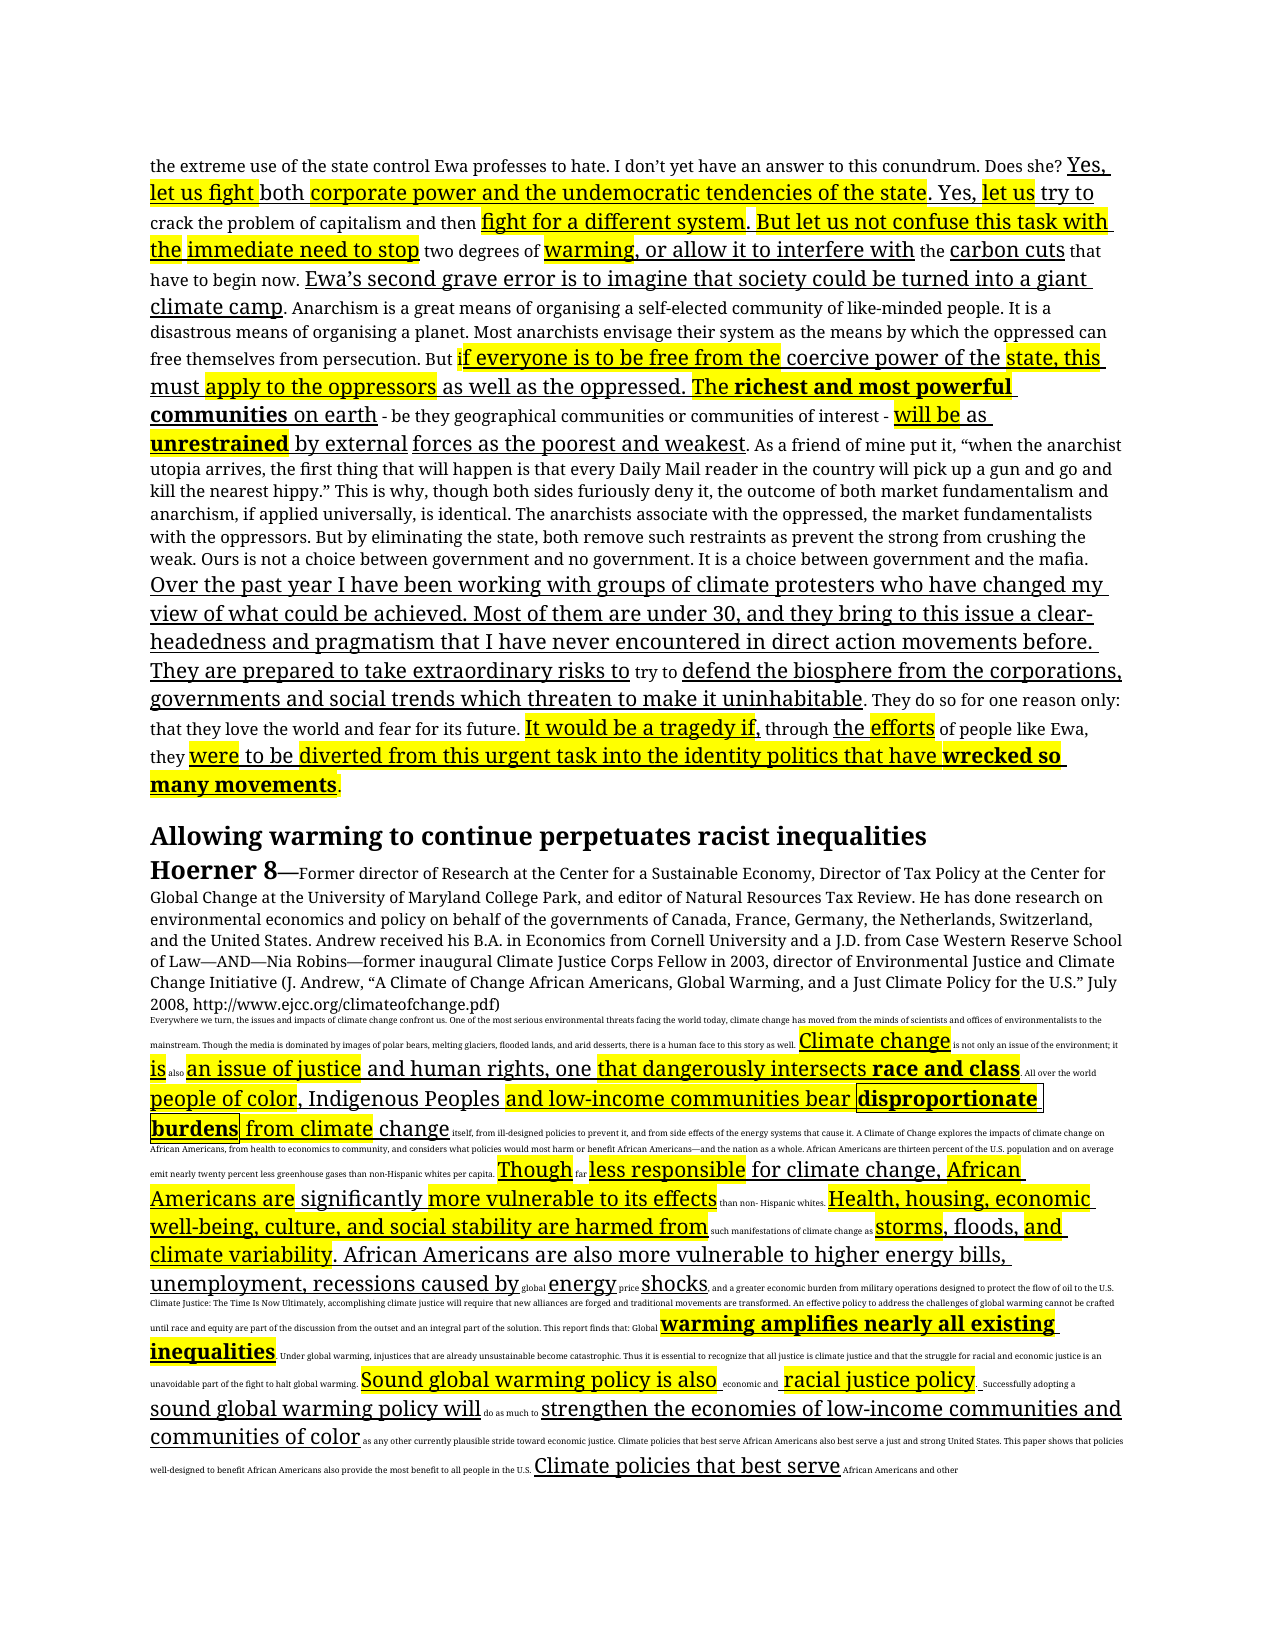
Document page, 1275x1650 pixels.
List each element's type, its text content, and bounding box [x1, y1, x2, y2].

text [150, 1014, 1125, 1479]
subtitle Allowing warming to continue perpetuates racist inequalities [150, 819, 1125, 853]
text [150, 150, 1125, 798]
text Hoerner 8—Former director of Research at the Center for a Sustainable Economy, Director of Tax Policy at the Center for Global Change at the University of Maryland College Park, and editor of Natural Resources Tax Review. He has done research on environmental economics and policy on behalf of the governments of Canada, France, Germany, the Netherlands, Switzerland, and the United States. Andrew received his B.A. in Economics from Cornell University and a J.D. from Case Western Reserve School of Law—AND—Nia Robins—former inaugural Climate Justice Corps Fellow in 2003, director of Environmental Justice and Climate Change Initiative (J. Andrew, “A Climate of Change African Americans, Global Warming, and a Just Climate Policy for the U.S.” July 2008, http://www.ejcc.org/climateofchange.pdf) [150, 853, 1125, 1014]
